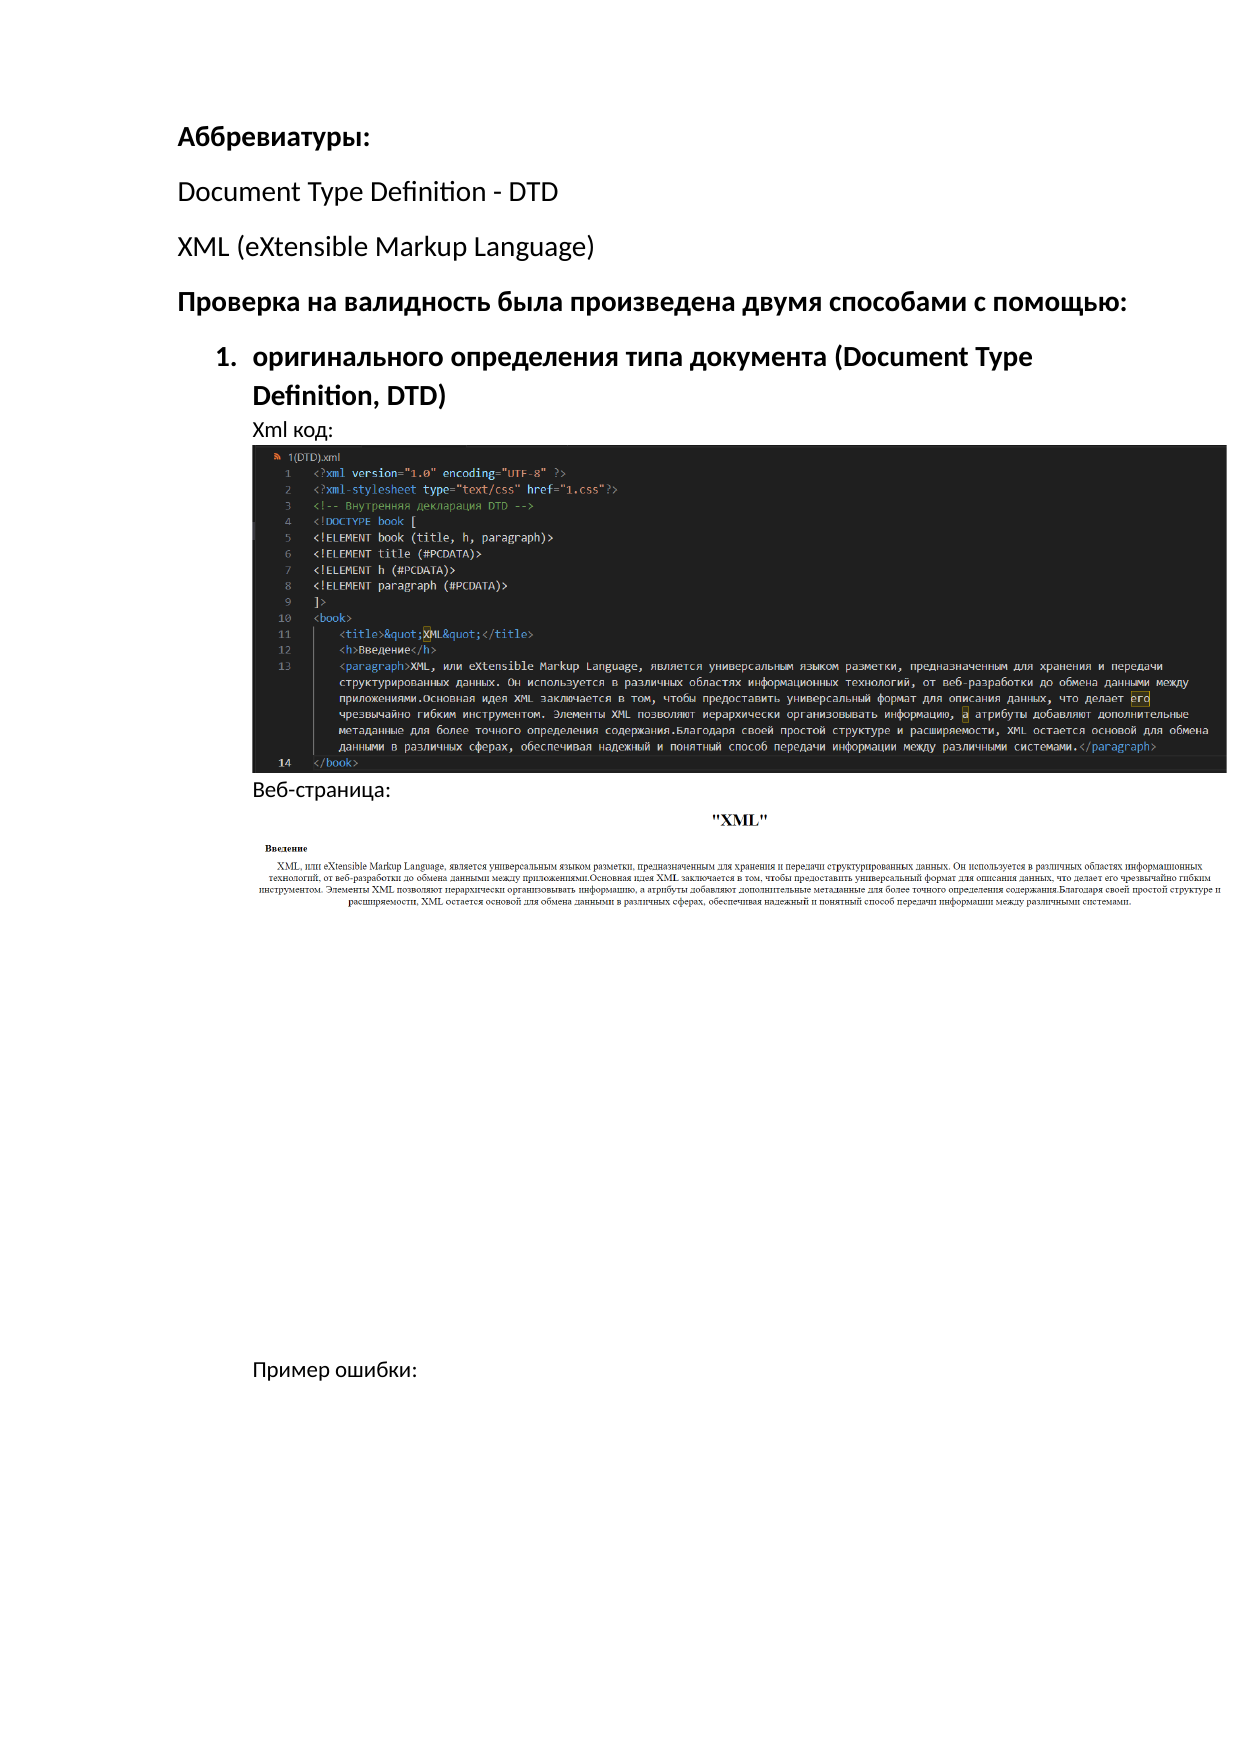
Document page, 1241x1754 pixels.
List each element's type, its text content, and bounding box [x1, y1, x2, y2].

list оригинального определения типа документа (Document Type Definition, DTD) [215, 338, 1152, 413]
list Пример ошибки: [252, 1355, 1152, 1383]
text Аббревиатуры: [177, 118, 1152, 154]
text Document Type Definition - DTD [177, 173, 1152, 209]
list Веб-страница: [252, 775, 1152, 803]
text XML (eXtensible Markup Language) [177, 228, 1152, 264]
picture [252, 445, 1227, 773]
text Проверка на валидность была произведена двумя способами с помощью: [177, 283, 1152, 319]
picture [252, 805, 1227, 1353]
list Xml код: [252, 415, 1152, 443]
